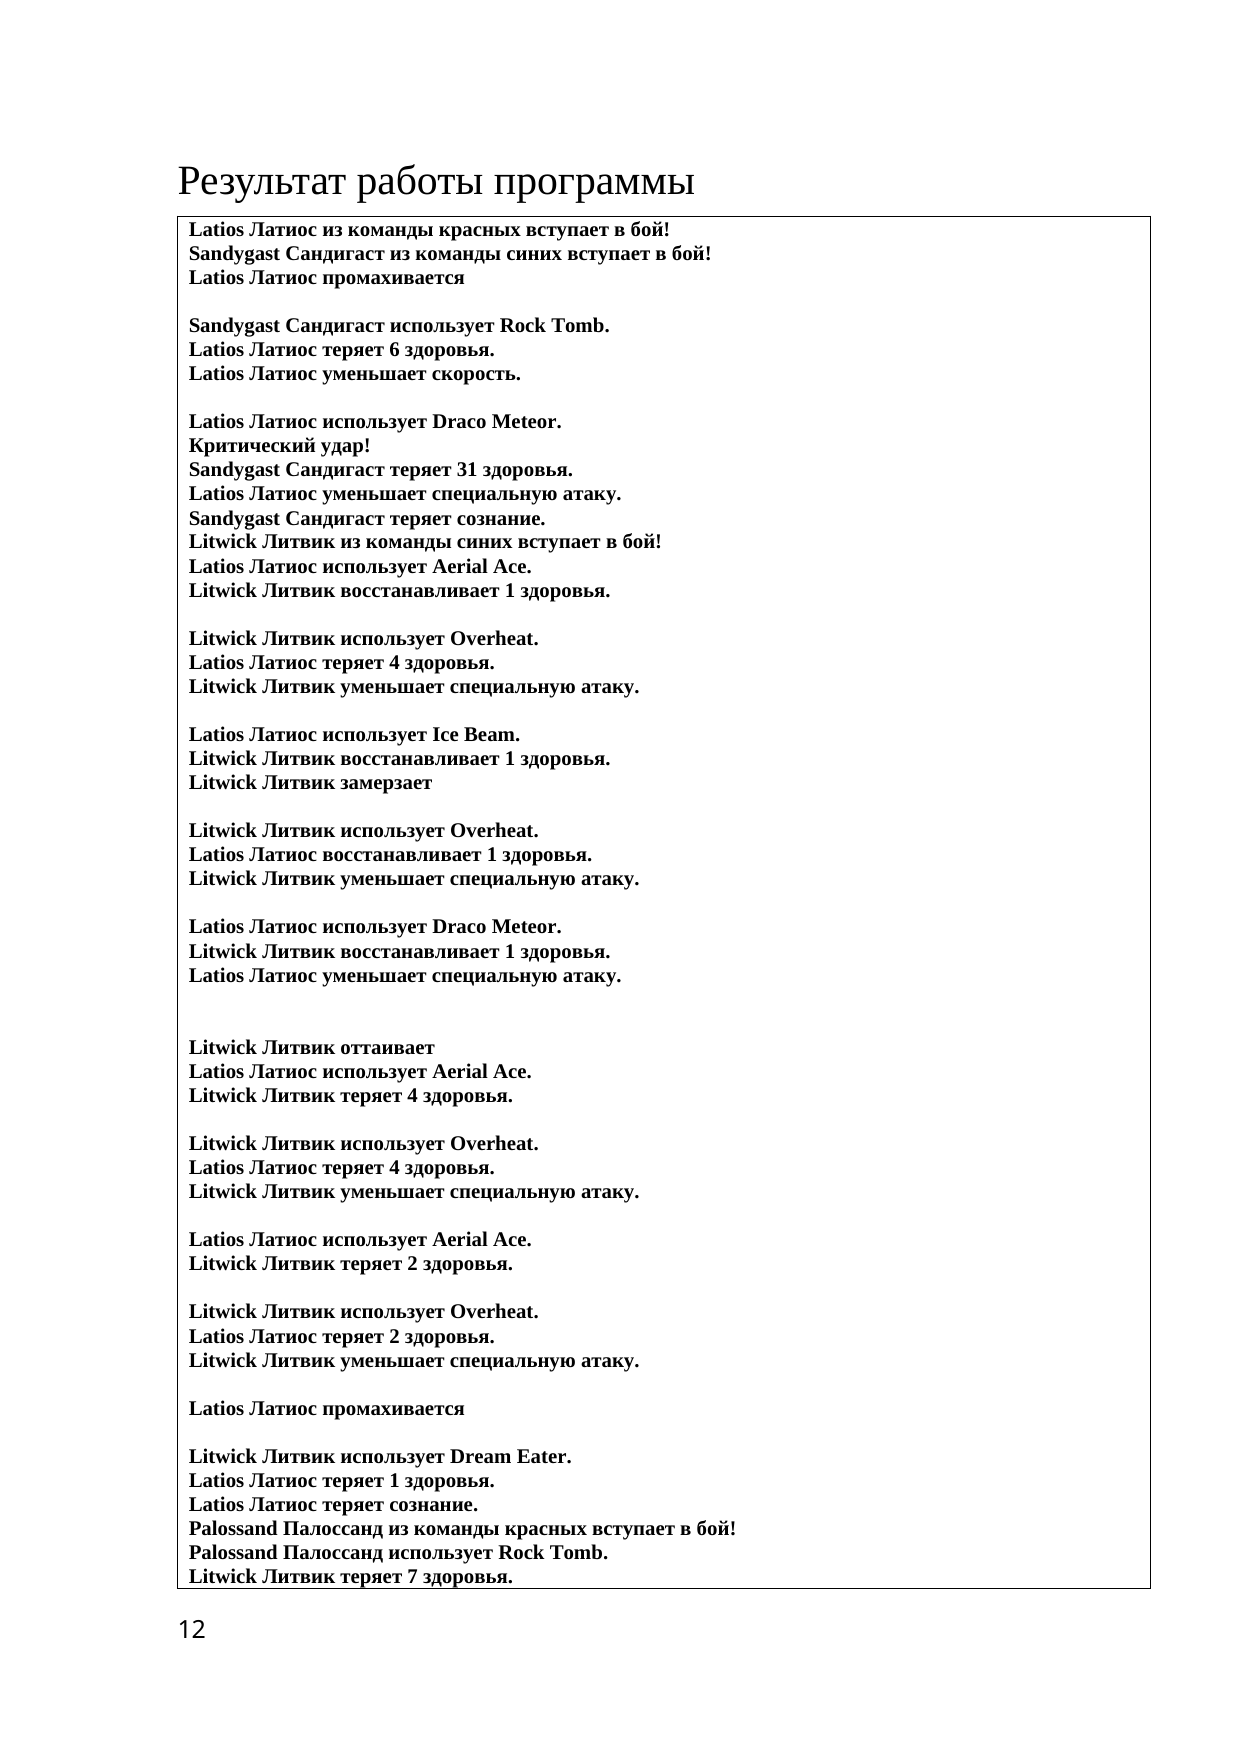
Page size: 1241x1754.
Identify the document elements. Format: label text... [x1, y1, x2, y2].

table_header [178, 217, 1150, 1588]
subtitle Результат работы программы [177, 156, 1152, 203]
